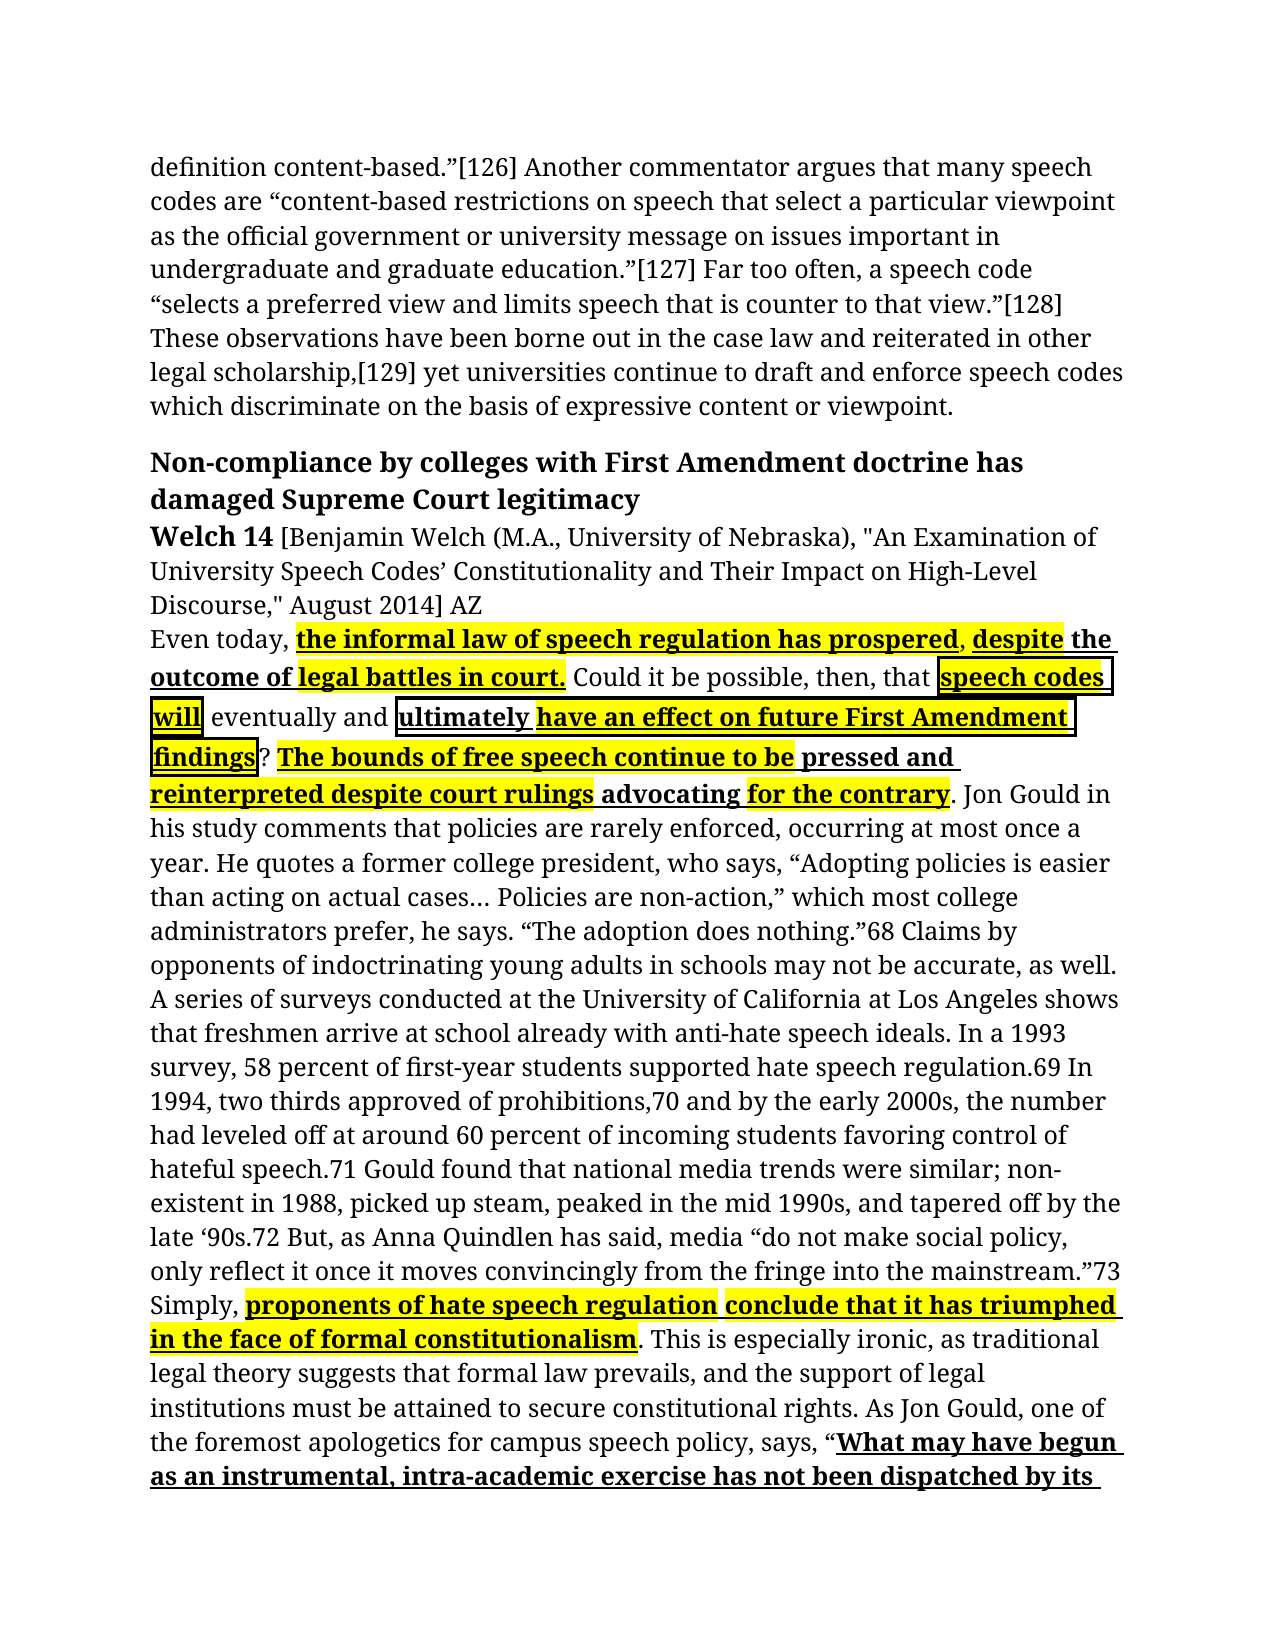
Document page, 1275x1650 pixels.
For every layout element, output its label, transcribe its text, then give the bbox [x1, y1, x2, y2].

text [150, 150, 1125, 422]
subtitle Non-compliance by colleges with First Amendment doctrine has damaged Supreme Court legitimacy [150, 443, 1125, 517]
text Welch 14 [Benjamin Welch (M.A., University of Nebraska), "An Examination of University Speech Codes’ Constitutionality and Their Impact on High-Level Discourse," August 2014] AZ [150, 517, 1125, 622]
